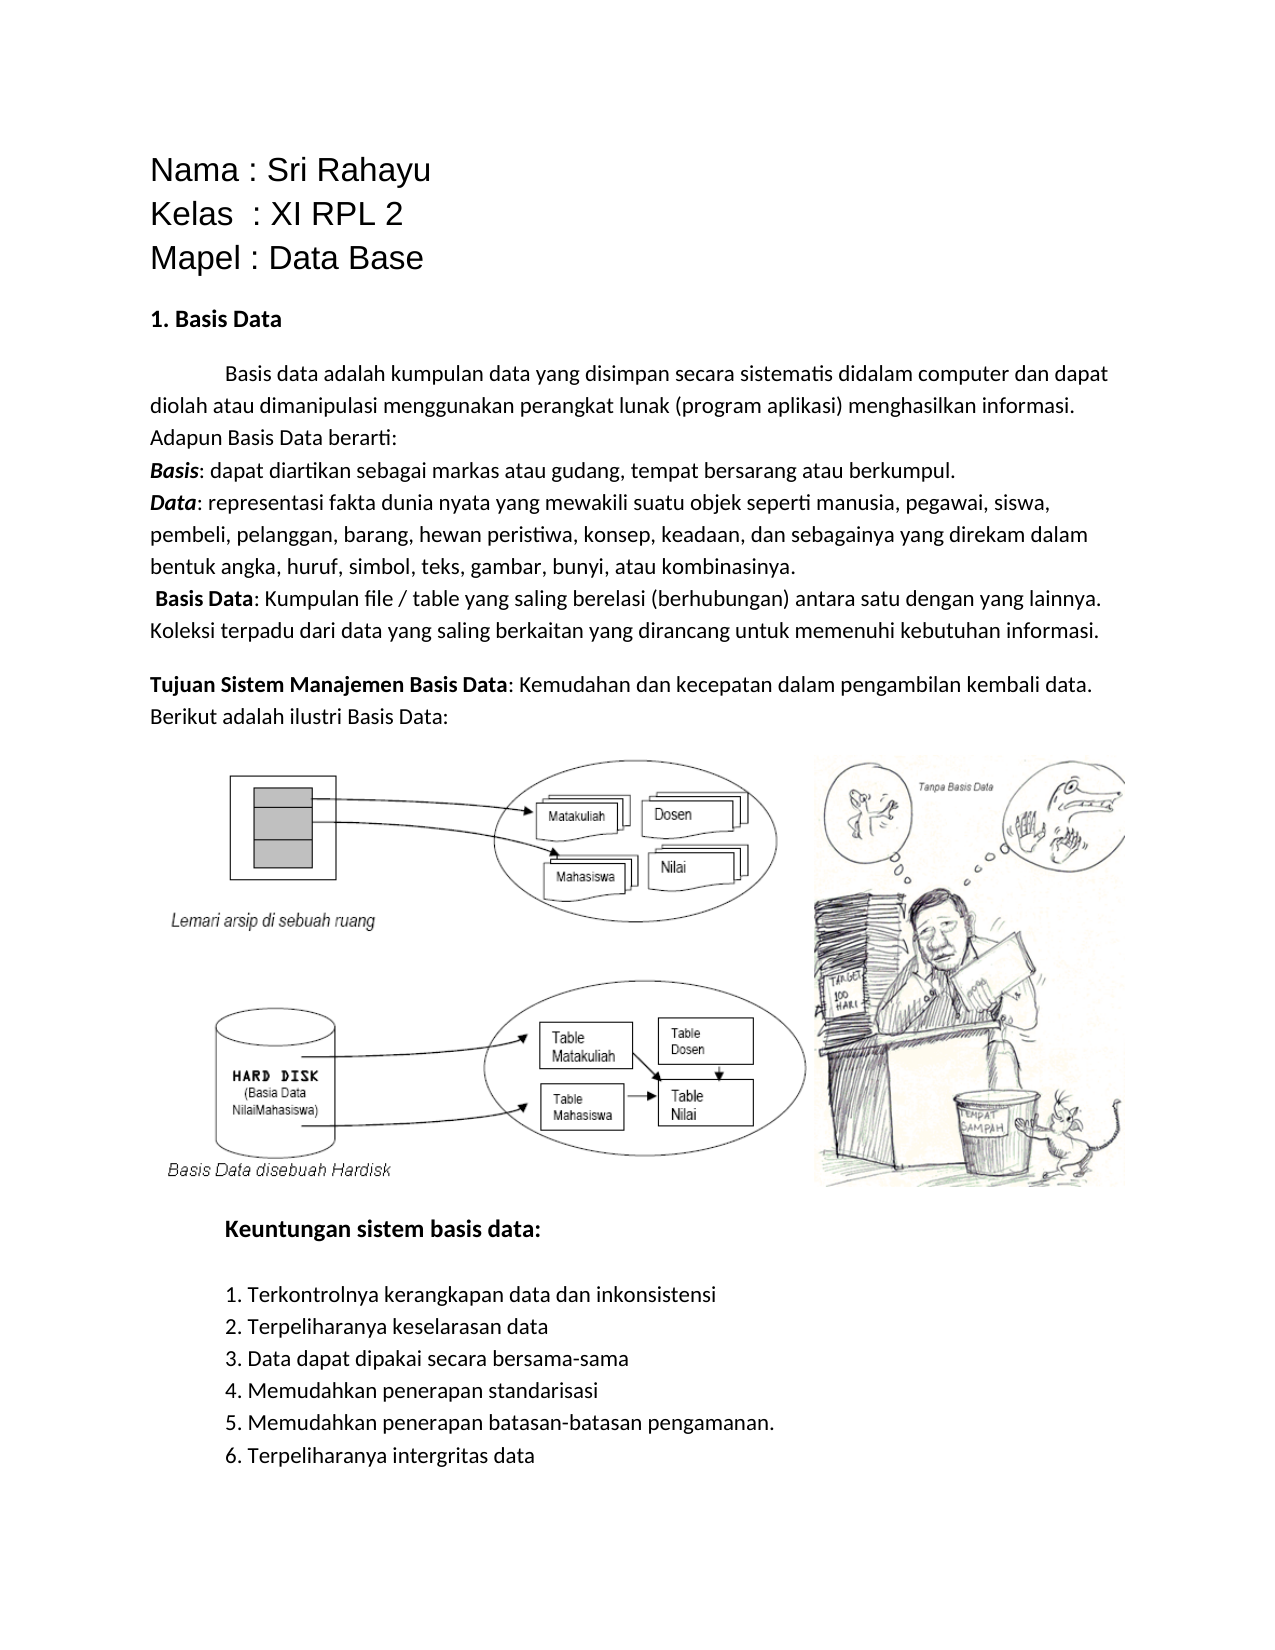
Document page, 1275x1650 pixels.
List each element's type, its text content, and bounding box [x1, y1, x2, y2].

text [225, 1213, 1125, 1469]
text Basis data adalah kumpulan data yang disimpan secara sistematis didalam computer dan dapat diolah atau dimanipulasi menggunakan perangkat lunak (program aplikasi) menghasilkan informasi. Adapun Basis Data berarti: Basis: dapat diartikan sebagai markas atau gudang, tempat bersarang atau berkumpul. Data: representasi fakta dunia nyata yang mewakili suatu objek seperti manusia, pegawai, siswa, pembeli, pelanggan, barang, hewan peristiwa, konsep, keadaan, dan sebagainya yang direkam dalam bentuk angka, huruf, simbol, teks, gambar, bunyi, atau kombinasinya. Basis Data: Kumpulan file / table yang saling berelasi (berhubungan) antara satu dengan yang lainnya. Koleksi terpadu dari data yang saling berkaitan yang dirancang untuk memenuhi kebutuhan informasi. [150, 359, 1125, 645]
picture [150, 755, 1125, 1188]
text Nama : Sri Rahayu Kelas : XI RPL 2 Mapel : Data Base [150, 150, 1125, 277]
text 1. Basis Data [150, 303, 1125, 334]
text Tujuan Sistem Manajemen Basis Data: Kemudahan dan kecepatan dalam pengambilan kembali data. Berikut adalah ilustri Basis Data: [150, 670, 1125, 730]
